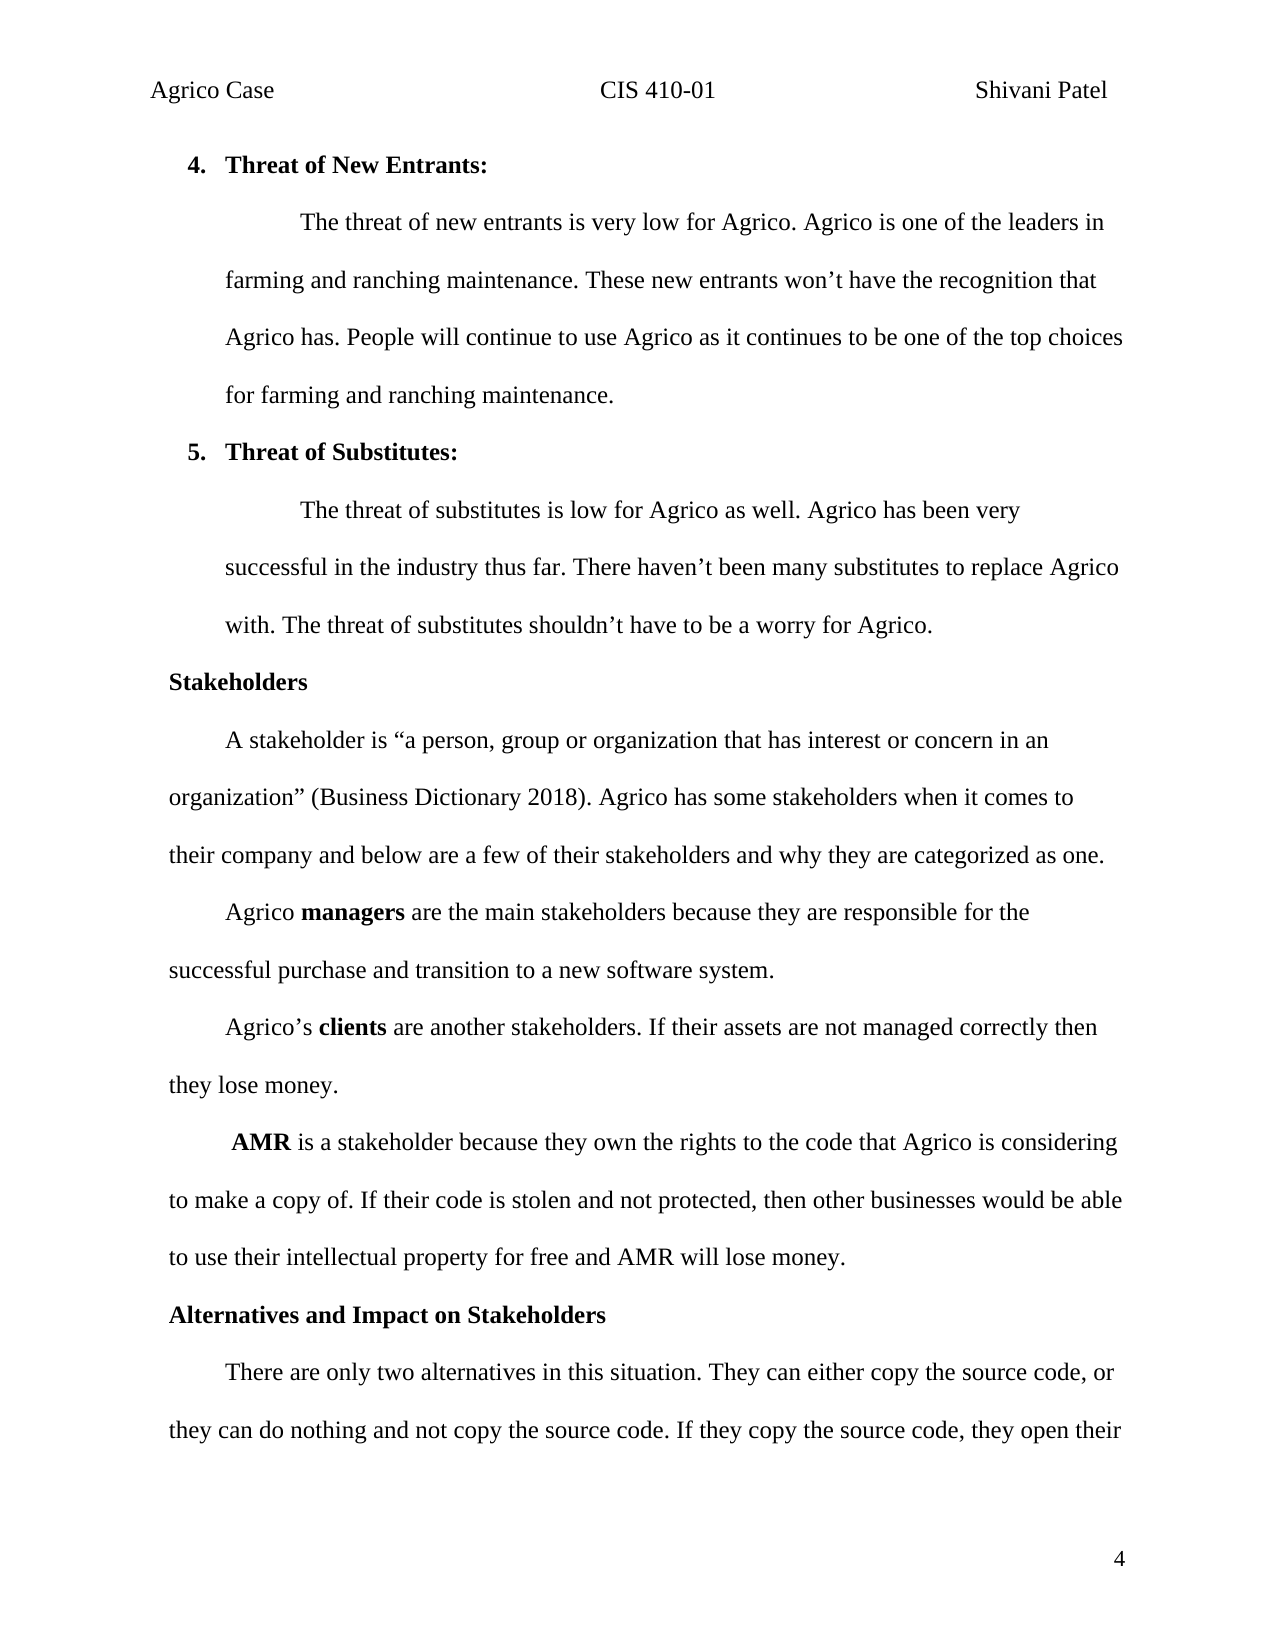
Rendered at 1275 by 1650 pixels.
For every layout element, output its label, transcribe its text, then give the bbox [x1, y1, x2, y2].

list Threat of Substitutes: The threat of substitutes is low for Agrico as well. Agrico has been very successful in the industry thus far. There haven’t been many substitutes to replace Agrico with. The threat of substitutes shouldn’t have to be a worry for Agrico. [187, 437, 1125, 639]
text Agrico managers are the main stakeholders because they are responsible for the successful purchase and transition to a new software system. [169, 897, 1125, 984]
text Agrico’s clients are another stakeholders. If their assets are not managed correctly then they lose money. [169, 1012, 1125, 1099]
list Threat of New Entrants: The threat of new entrants is very low for Agrico. Agrico is one of the leaders in farming and ranching maintenance. These new entrants won’t have the recognition that Agrico has. People will continue to use Agrico as it continues to be one of the top choices for farming and ranching maintenance. [187, 150, 1125, 409]
text AMR is a stakeholder because they own the rights to the code that Agrico is considering to make a copy of. If their code is stolen and not protected, then other businesses would be able to use their intellectual property for free and AMR will lose money. [169, 1127, 1125, 1271]
text Alternatives and Impact on Stakeholders [169, 1300, 1125, 1329]
text A stakeholder is “a person, group or organization that has interest or concern in an organization” (Business Dictionary 2018). Agrico has some stakeholders when it comes to their company and below are a few of their stakeholders and why they are categorized as one. [169, 725, 1125, 869]
text Stakeholders [169, 667, 1125, 696]
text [169, 1357, 1125, 1444]
